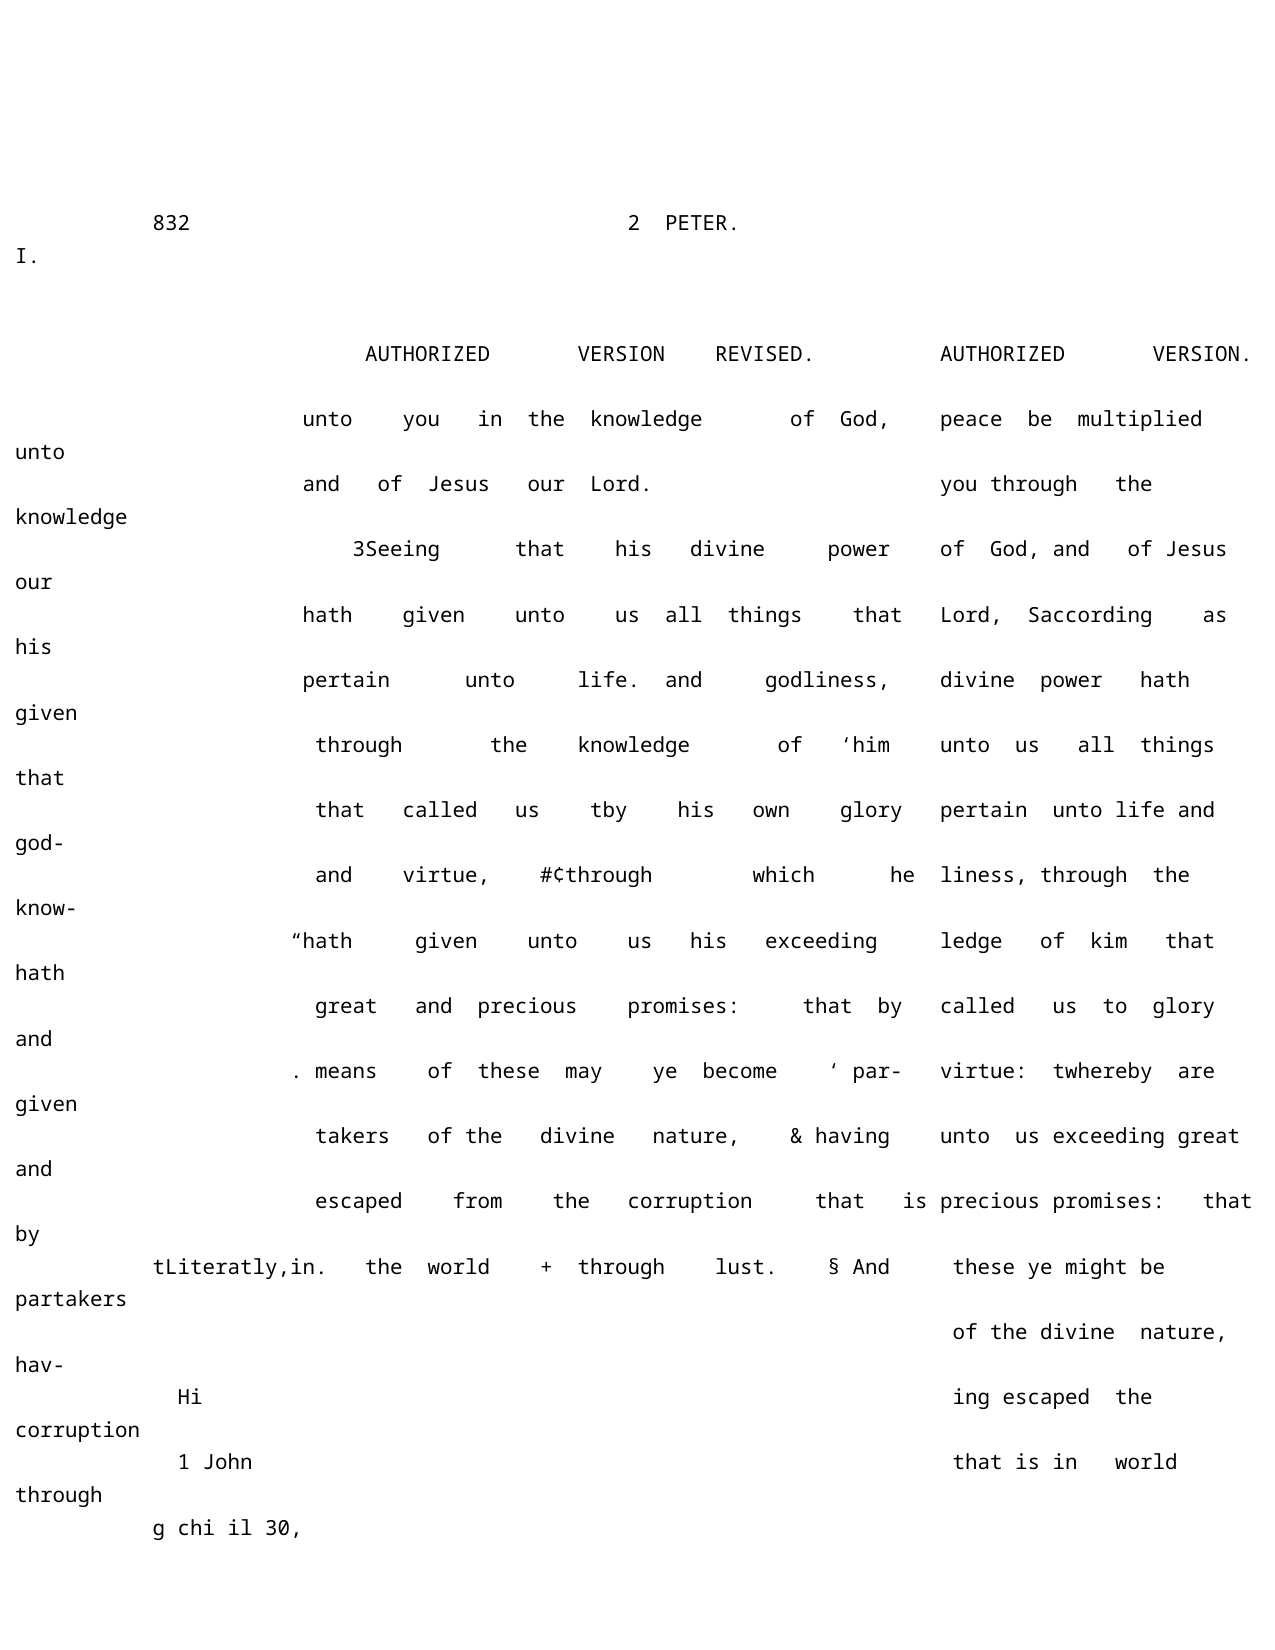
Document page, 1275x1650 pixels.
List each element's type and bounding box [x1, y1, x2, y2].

text [15, 15, 1260, 1606]
